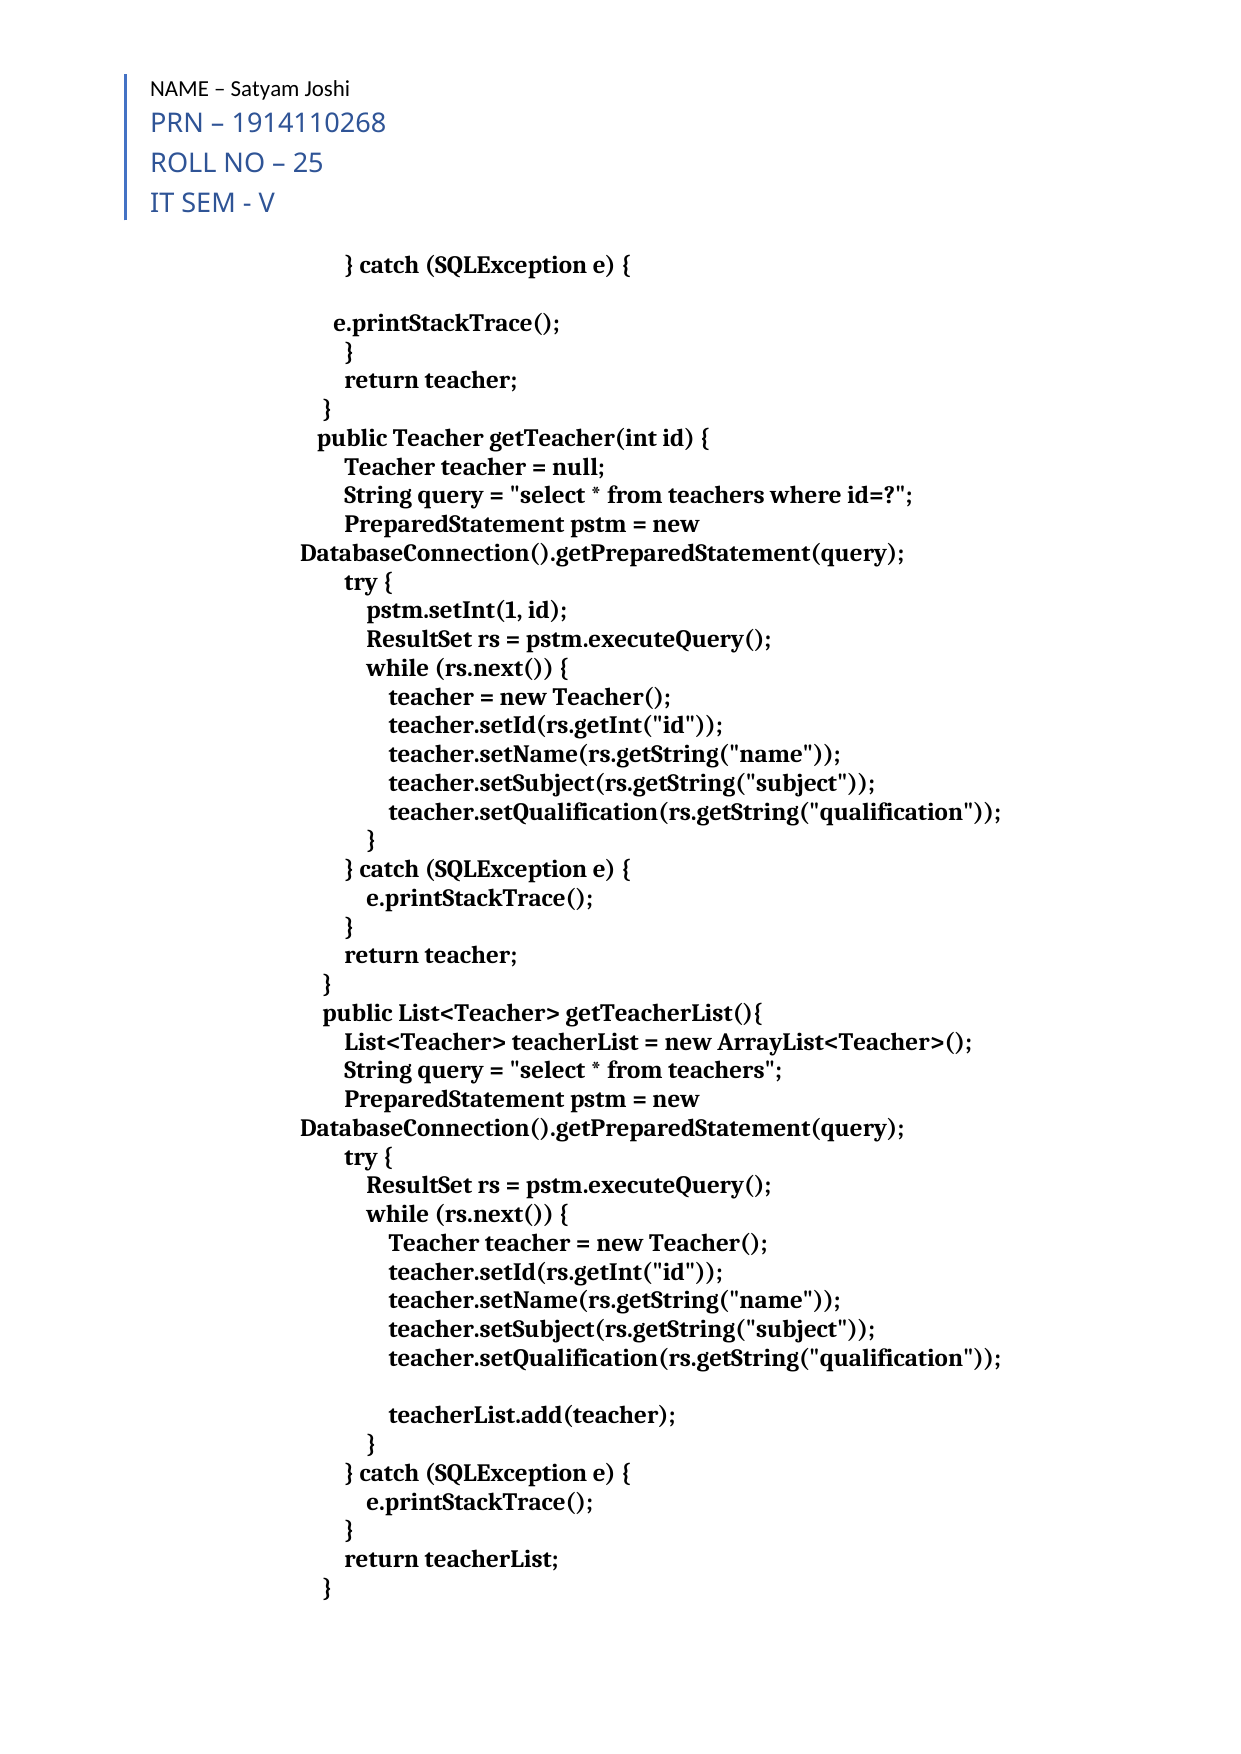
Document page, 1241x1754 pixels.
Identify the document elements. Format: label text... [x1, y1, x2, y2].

text e.printStackTrace(); [300, 884, 1090, 913]
text } [300, 395, 1090, 424]
text teacher.setQualification(rs.getString("qualification")); [300, 798, 1090, 826]
text teacher.setSubject(rs.getString("subject")); [300, 769, 1090, 798]
text } [300, 1574, 1090, 1603]
text return teacherList; [300, 1545, 1090, 1574]
text ResultSet rs = pstm.executeQuery(); [300, 625, 1090, 654]
text String query = "select * from teachers"; [300, 1056, 1090, 1085]
text try { [300, 1143, 1090, 1171]
text teacher = new Teacher(); [300, 683, 1090, 711]
text } catch (SQLException e) { [300, 251, 1090, 280]
text try { [300, 568, 1090, 596]
text Teacher teacher = null; [300, 453, 1090, 481]
text PreparedStatement pstm = new DatabaseConnection().getPreparedStatement(query); [300, 510, 1090, 568]
text pstm.setInt(1, id); [300, 596, 1090, 625]
text Teacher teacher = new Teacher(); [300, 1229, 1090, 1258]
text teacher.setId(rs.getInt("id")); [300, 1258, 1090, 1286]
text String query = "select * from teachers where id=?"; [300, 481, 1090, 510]
text } [300, 913, 1090, 941]
text } [300, 826, 1090, 855]
text while (rs.next()) { [300, 1200, 1090, 1229]
text } catch (SQLException e) { [300, 1459, 1090, 1488]
text teacher.setQualification(rs.getString("qualification")); [300, 1344, 1090, 1373]
text PreparedStatement pstm = new DatabaseConnection().getPreparedStatement(query); [300, 1085, 1090, 1143]
text } [300, 338, 1090, 366]
text } catch (SQLException e) { [300, 855, 1090, 884]
text public Teacher getTeacher(int id) { [300, 424, 1090, 453]
text List<Teacher> teacherList = new ArrayList<Teacher>(); [300, 1028, 1090, 1056]
text } [300, 1516, 1090, 1545]
text } [300, 970, 1090, 999]
text teacher.setSubject(rs.getString("subject")); [300, 1315, 1090, 1344]
text return teacher; [300, 366, 1090, 395]
text ResultSet rs = pstm.executeQuery(); [300, 1171, 1090, 1200]
text public List<Teacher> getTeacherList(){ [300, 999, 1090, 1028]
text } [300, 1430, 1090, 1459]
text teacherList.add(teacher); [300, 1401, 1090, 1430]
text teacher.setName(rs.getString("name")); [300, 1286, 1090, 1315]
text teacher.setId(rs.getInt("id")); [300, 711, 1090, 740]
text return teacher; [300, 941, 1090, 970]
text while (rs.next()) { [300, 654, 1090, 683]
text e.printStackTrace(); [300, 309, 1090, 338]
text teacher.setName(rs.getString("name")); [300, 740, 1090, 769]
text e.printStackTrace(); [300, 1488, 1090, 1516]
